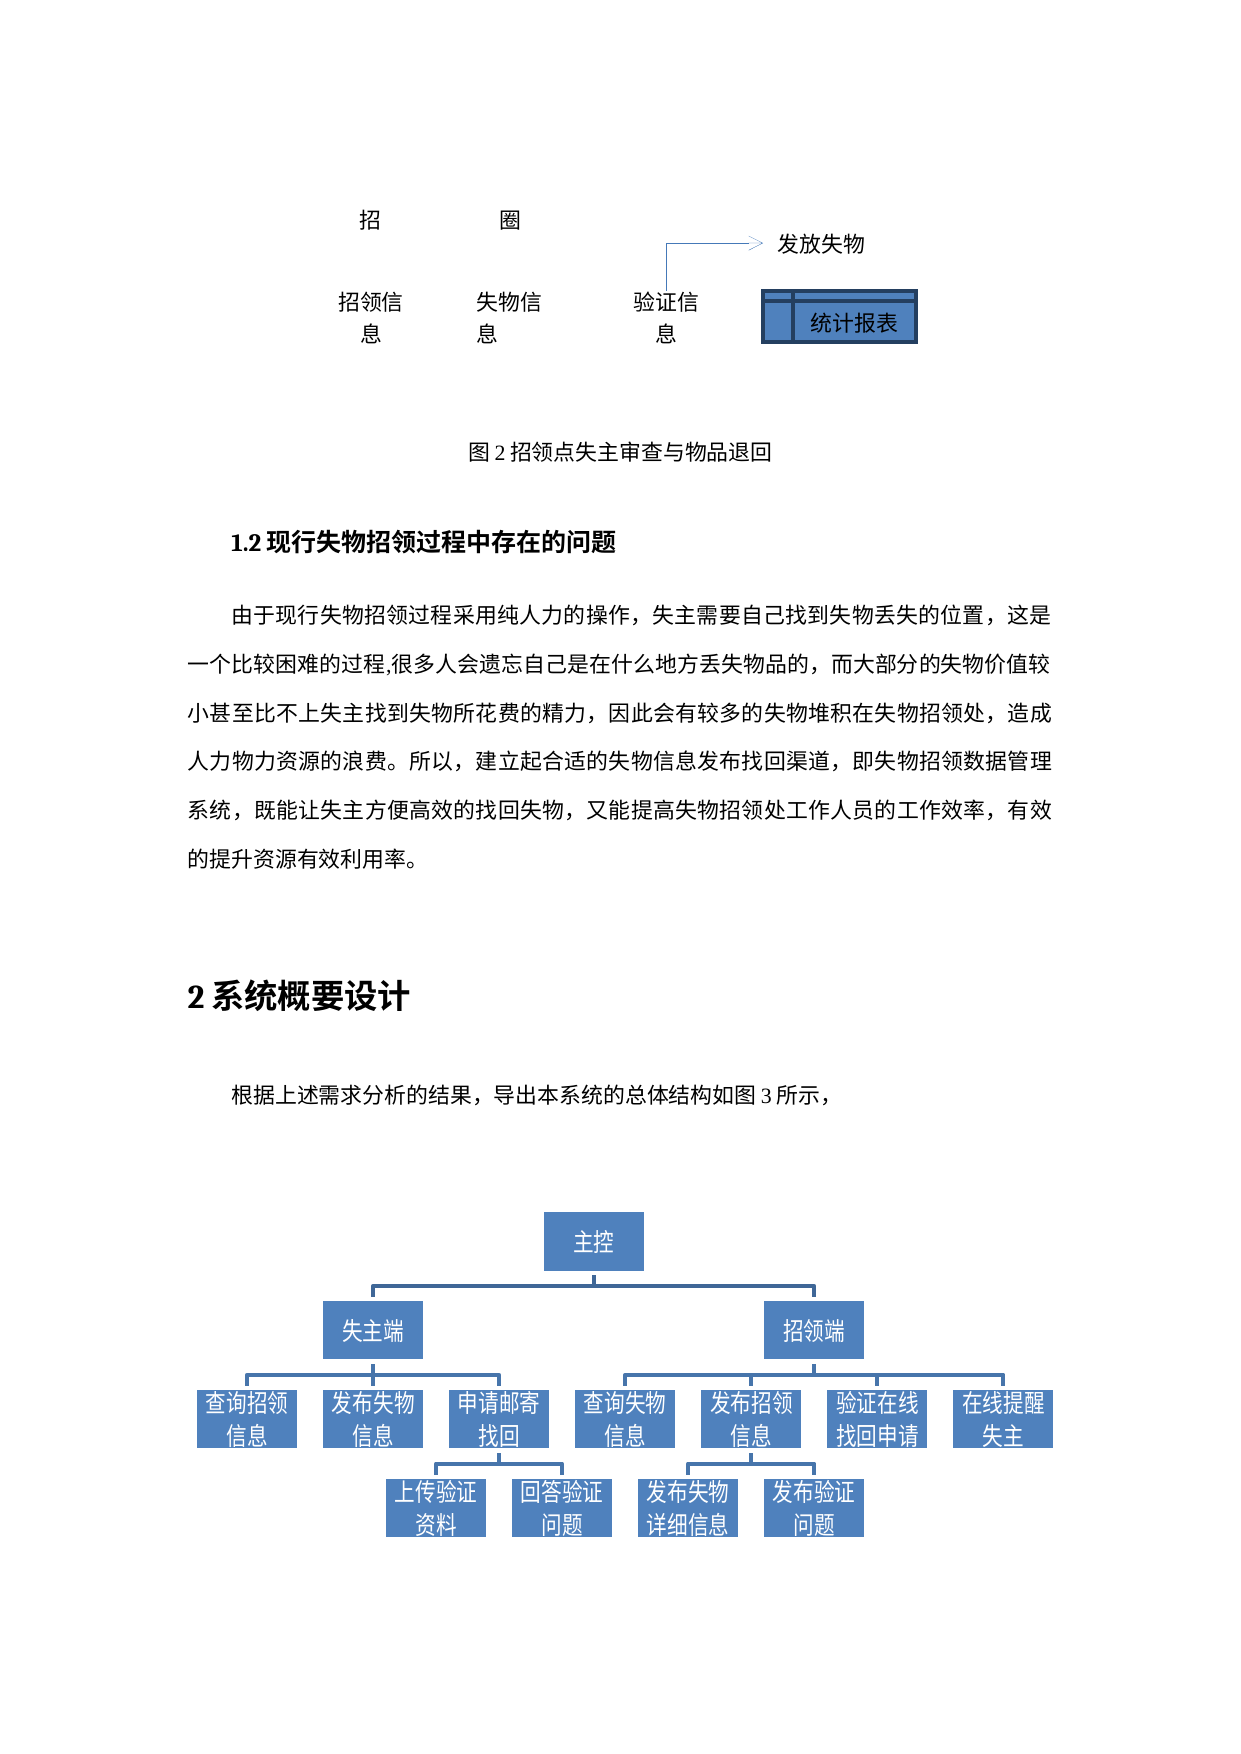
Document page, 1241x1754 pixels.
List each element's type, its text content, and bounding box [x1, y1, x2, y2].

subtitle 2系统概要设计 [187, 962, 1053, 1027]
text 根据上述需求分析的结果，导出本系统的总体结构如图3所示， [187, 1078, 1053, 1111]
text 由于现行失物招领过程采用纯人力的操作，失主需要自己找到失物丢失的位置，这是一个比较困难的过程,很多人会遗忘自己是在什么地方丢失物品的，而大部分的失物价值较小甚至比不上失主找到失物所花费的精力，因此会有较多的失物堆积在失物招领处，造成人力物力资源的浪费。所以，建立起合适的失物信息发布找回渠道，即失物招领数据管理系统，既能让失主方便高效的找回失物，又能提高失物招领处工作人员的工作效率，有效的提升资源有效利用率。 [187, 598, 1053, 874]
subtitle 1.2现行失物招领过程中存在的问题 [187, 508, 1053, 573]
text 图2招领点失主审查与物品退回 [187, 434, 1053, 467]
